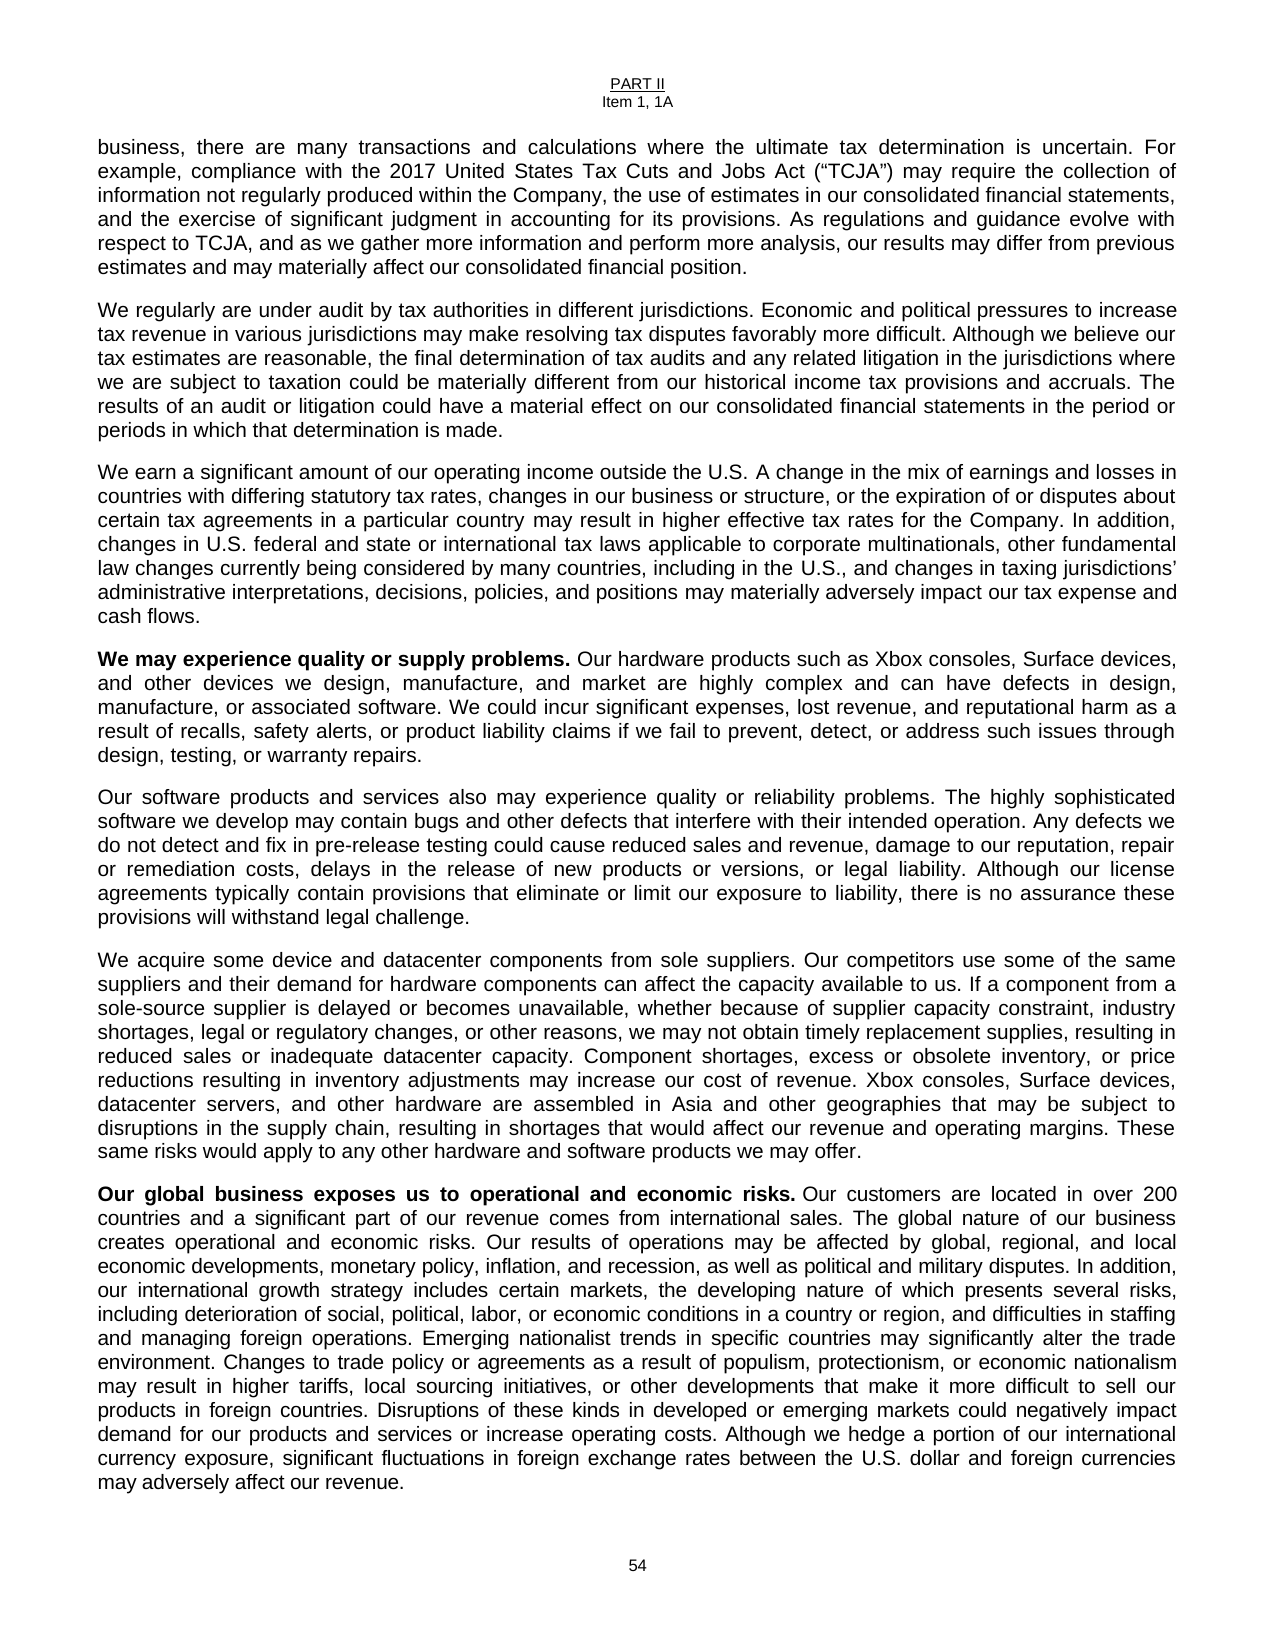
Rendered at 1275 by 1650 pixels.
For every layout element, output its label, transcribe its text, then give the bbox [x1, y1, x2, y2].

text We regularly are under audit by tax authorities in different jurisdictions. Economic and political pressures to increase tax revenue in various jurisdictions may make resolving tax disputes favorably more difficult. Although we believe our tax estimates are reasonable, the final determination of tax audits and any related litigation in the jurisdictions where we are subject to taxation could be materially different from our historical income tax provisions and accruals. The results of an audit or litigation could have a material effect on our consolidated financial statements in the period or periods in which that determination is made. [97, 298, 1177, 441]
text We may experience quality or supply problems. Our hardware products such as Xbox consoles, Surface devices, and other devices we design, manufacture, and market are highly complex and can have defects in design, manufacture, or associated software. We could incur significant expenses, lost revenue, and reputational harm as a result of recalls, safety alerts, or product liability claims if we fail to prevent, detect, or address such issues through design, testing, or warranty repairs. [97, 647, 1177, 766]
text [97, 135, 1177, 279]
text Our software products and services also may experience quality or reliability problems. The highly sophisticated software we develop may contain bugs and other defects that interfere with their intended operation. Any defects we do not detect and fix in pre-release testing could cause reduced sales and revenue, damage to our reputation, repair or remediation costs, delays in the release of new products or versions, or legal liability. Although our license agreements typically contain provisions that eliminate or limit our exposure to liability, there is no assurance these provisions will withstand legal challenge. [97, 785, 1177, 929]
text We earn a significant amount of our operating income outside the U.S. A change in the mix of earnings and losses in countries with differing statutory tax rates, changes in our business or structure, or the expiration of or disputes about certain tax agreements in a particular country may result in higher effective tax rates for the Company. In addition, changes in U.S. federal and state or international tax laws applicable to corporate multinationals, other fundamental law changes currently being considered by many countries, including in the U.S., and changes in taxing jurisdictions’ administrative interpretations, decisions, policies, and positions may materially adversely impact our tax expense and cash flows. [97, 460, 1177, 628]
text We acquire some device and datacenter components from sole suppliers. Our competitors use some of the same suppliers and their demand for hardware components can affect the capacity available to us. If a component from a sole-source supplier is delayed or becomes unavailable, whether because of supplier capacity constraint, industry shortages, legal or regulatory changes, or other reasons, we may not obtain timely replacement supplies, resulting in reduced sales or inadequate datacenter capacity. Component shortages, excess or obsolete inventory, or price reductions resulting in inventory adjustments may increase our cost of revenue. Xbox consoles, Surface devices, datacenter servers, and other hardware are assembled in Asia and other geographies that may be subject to disruptions in the supply chain, resulting in shortages that would affect our revenue and operating margins. These same risks would apply to any other hardware and software products we may offer. [97, 948, 1177, 1163]
text Our global business exposes us to operational and economic risks. Our customers are located in over 200 countries and a significant part of our revenue comes from international sales. The global nature of our business creates operational and economic risks. Our results of operations may be affected by global, regional, and local economic developments, monetary policy, inflation, and recession, as well as political and military disputes. In addition, our international growth strategy includes certain markets, the developing nature of which presents several risks, including deterioration of social, political, labor, or economic conditions in a country or region, and difficulties in staffing and managing foreign operations. Emerging nationalist trends in specific countries may significantly alter the trade environment. Changes to trade policy or agreements as a result of populism, protectionism, or economic nationalism may result in higher tariffs, local sourcing initiatives, or other developments that make it more difficult to sell our products in foreign countries. Disruptions of these kinds in developed or emerging markets could negatively impact demand for our products and services or increase operating costs. Although we hedge a portion of our international currency exposure, significant fluctuations in foreign exchange rates between the U.S. dollar and foreign currencies may adversely affect our revenue. [97, 1182, 1177, 1493]
